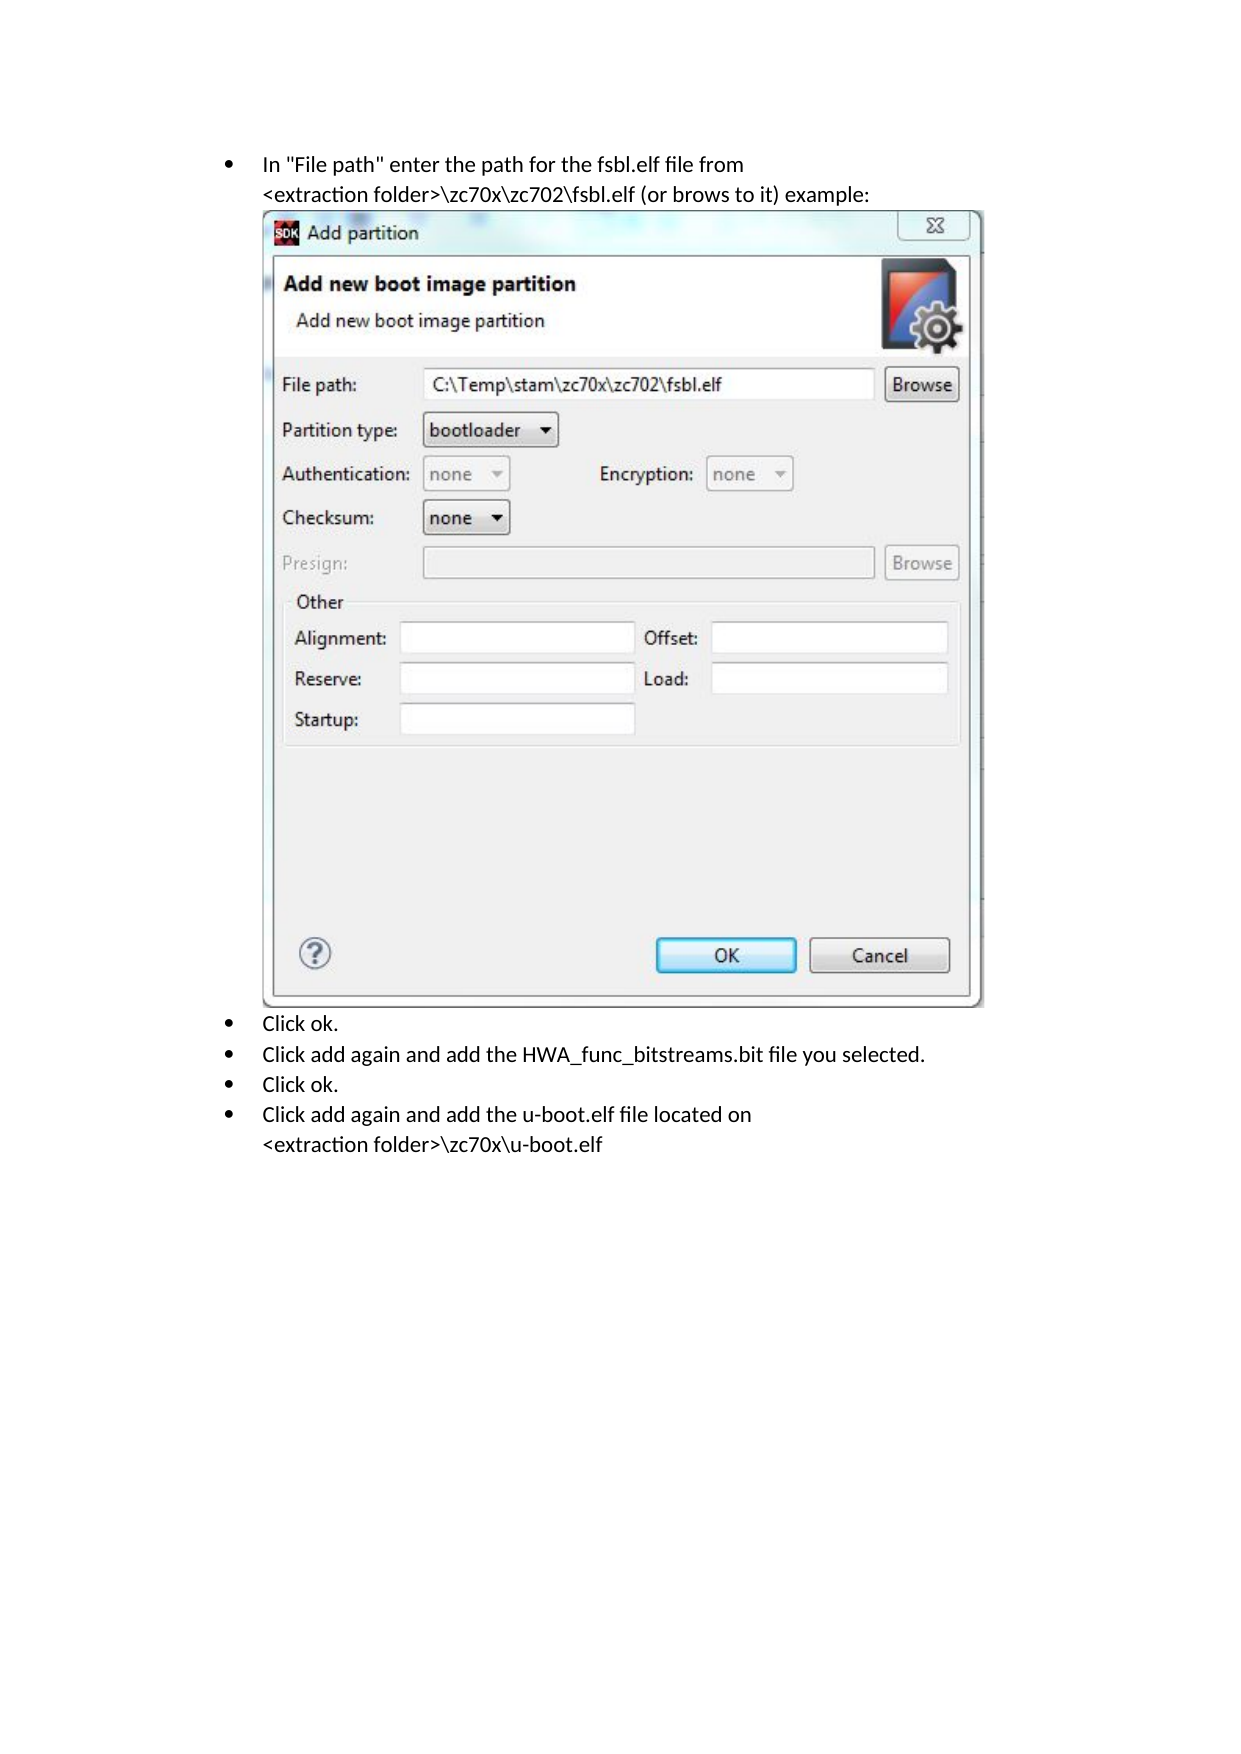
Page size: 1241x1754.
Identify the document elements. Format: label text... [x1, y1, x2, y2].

list Click add again and add the HWA_func_bitstreams.bit file you selected. [225, 1040, 1053, 1068]
list Click ok. [225, 1070, 1053, 1098]
list Click ok. [225, 1009, 1053, 1037]
list Click add again and add the u-boot.elf file located on <extraction folder>\zc70x\u-boot.elf [225, 1100, 1053, 1158]
picture [262, 210, 985, 1008]
